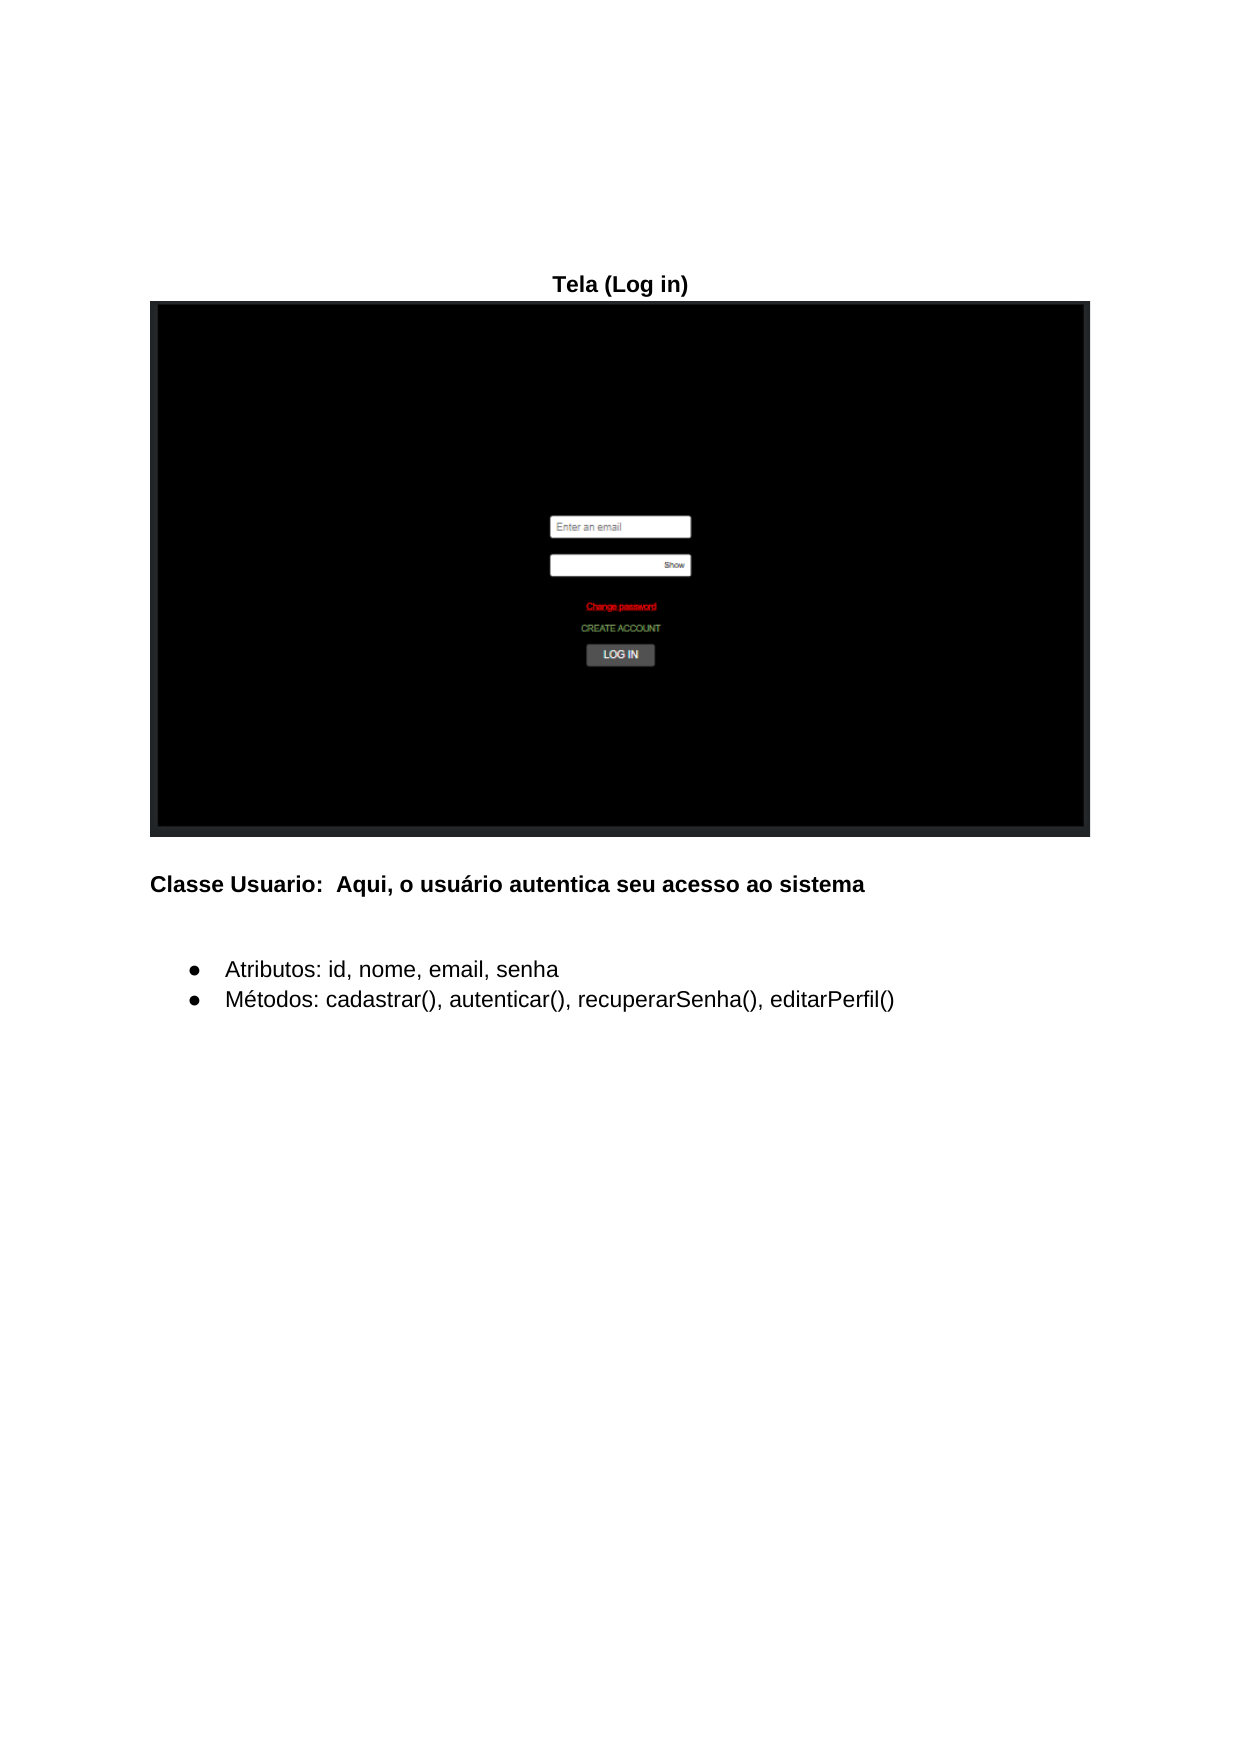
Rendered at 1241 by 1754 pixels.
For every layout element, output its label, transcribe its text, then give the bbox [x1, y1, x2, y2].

list Atributos: id, nome, email, senha [187, 956, 1090, 982]
text Tela (Log in) [150, 271, 1090, 301]
picture [150, 301, 1091, 837]
list Métodos: cadastrar(), autenticar(), recuperarSenha(), editarPerfil() [187, 986, 1090, 1012]
text Classe Usuario: Aqui, o usuário autentica seu acesso ao sistema [150, 871, 1090, 897]
